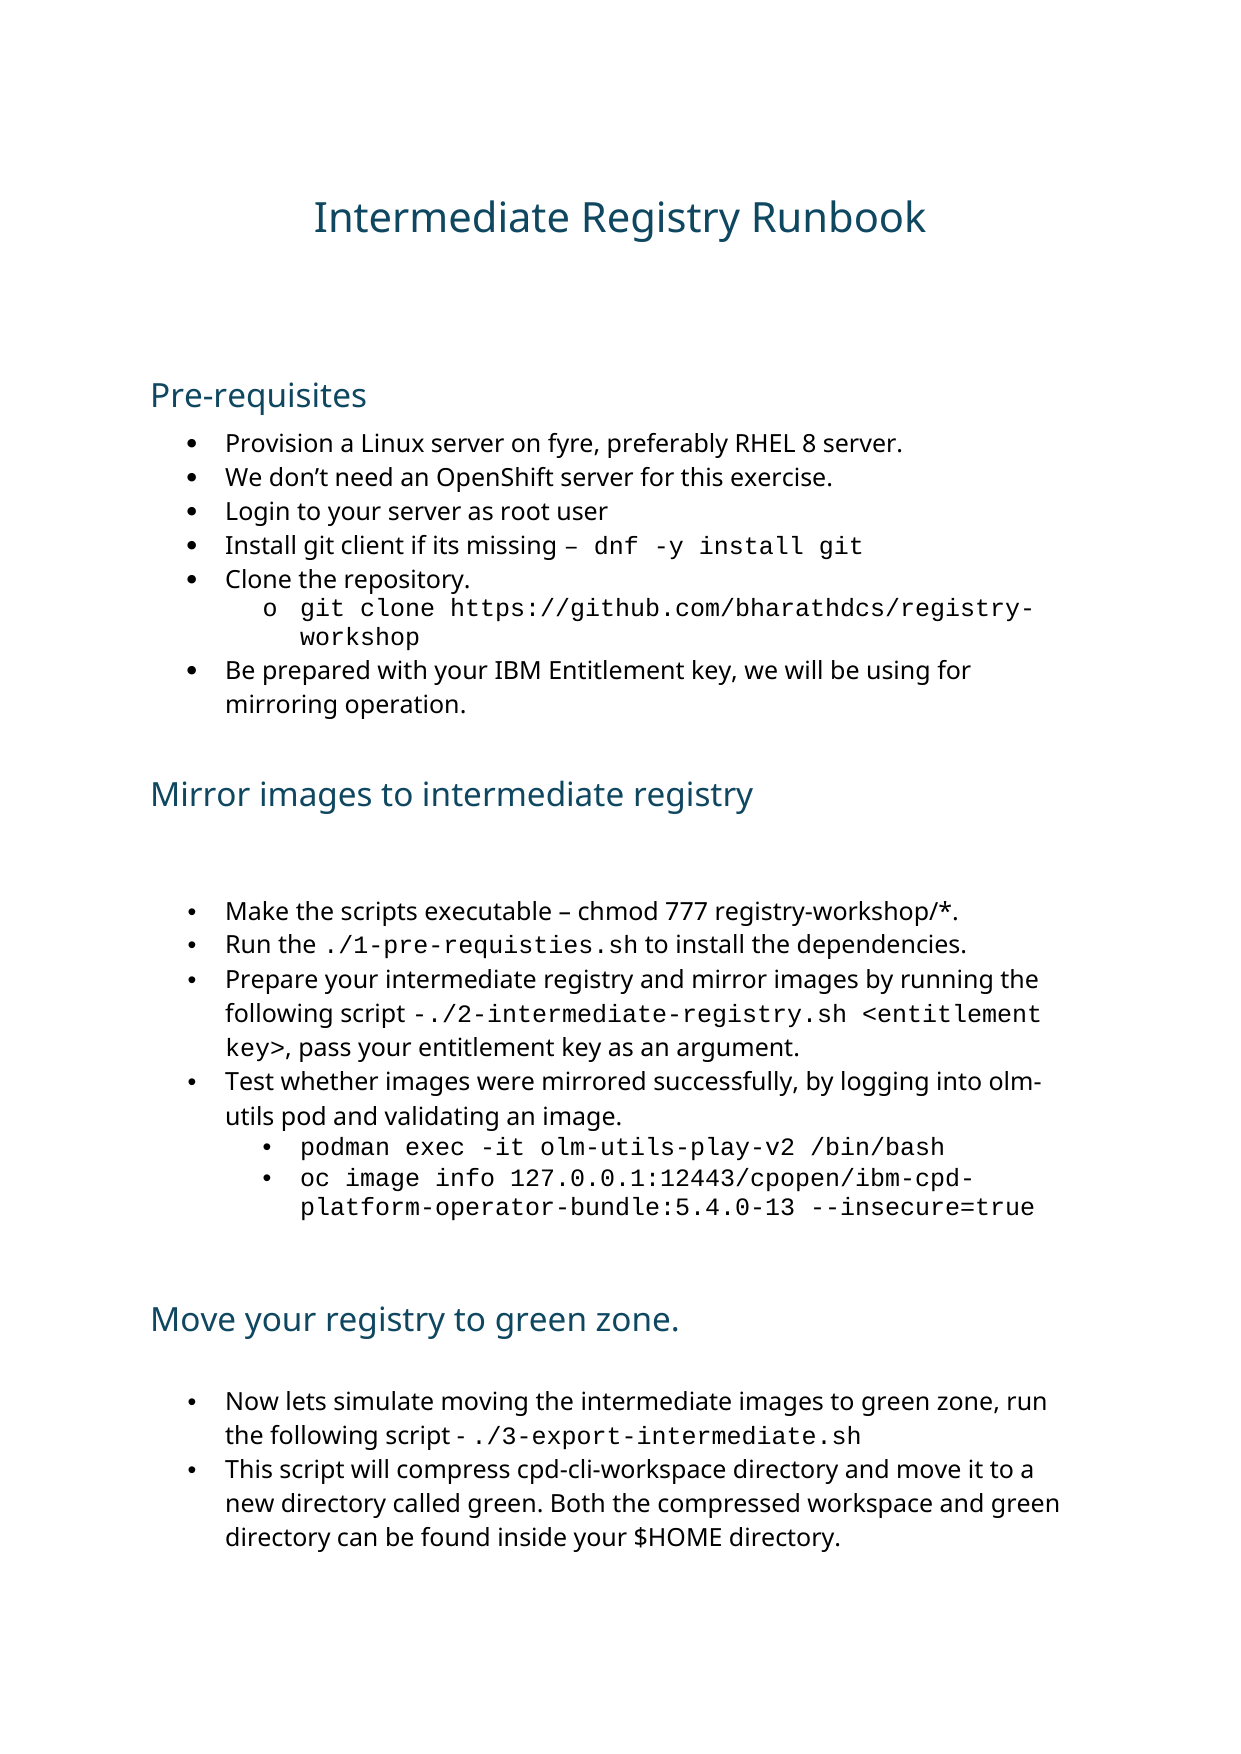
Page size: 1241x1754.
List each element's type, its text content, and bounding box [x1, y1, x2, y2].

list Be prepared with your IBM Entitlement key, we will be using for mirroring operation. [187, 652, 1090, 721]
list Run the ./1-pre-requisties.sh to install the dependencies. [187, 927, 1090, 961]
list Now lets simulate moving the intermediate images to green zone, run the following script - ./3-export-intermediate.sh [187, 1383, 1090, 1452]
list This script will compress cpd-cli-workspace directory and move it to a new directory called green. Both the compressed workspace and green directory can be found inside your $HOME directory. [187, 1452, 1090, 1554]
list oc image info 127.0.0.1:12443/cpopen/ibm-cpd-platform-operator-bundle:5.4.0-13 --insecure=true [262, 1163, 1090, 1222]
list Install git client if its missing – dnf -y install git [187, 527, 1090, 562]
list Make the scripts executable – chmod 777 registry-workshop/*. [187, 893, 1090, 927]
list Prepare your intermediate registry and mirror images by running the following script -./2-intermediate-registry.sh <entitlement key>, pass your entitlement key as an argument. [187, 961, 1090, 1064]
list podman exec -it olm-utils-play-v2 /bin/bash [262, 1132, 1090, 1163]
subtitle Move your registry to green zone. [150, 1296, 1090, 1341]
list Test whether images were mirrored successfully, by logging into olm-utils pod and validating an image. [187, 1064, 1090, 1132]
subtitle Pre-requisites [150, 371, 1090, 417]
list git clone https://github.com/bharathdcs/registry-workshop [262, 596, 1090, 652]
list Clone the repository. [187, 562, 1090, 596]
subtitle Intermediate Registry Runbook [150, 187, 1090, 244]
list Login to your server as root user [187, 493, 1090, 527]
subtitle Mirror images to intermediate registry [150, 771, 1090, 817]
list Provision a Linux server on fyre, preferably RHEL 8 server. [187, 425, 1090, 459]
list We don’t need an OpenShift server for this exercise. [187, 459, 1090, 493]
